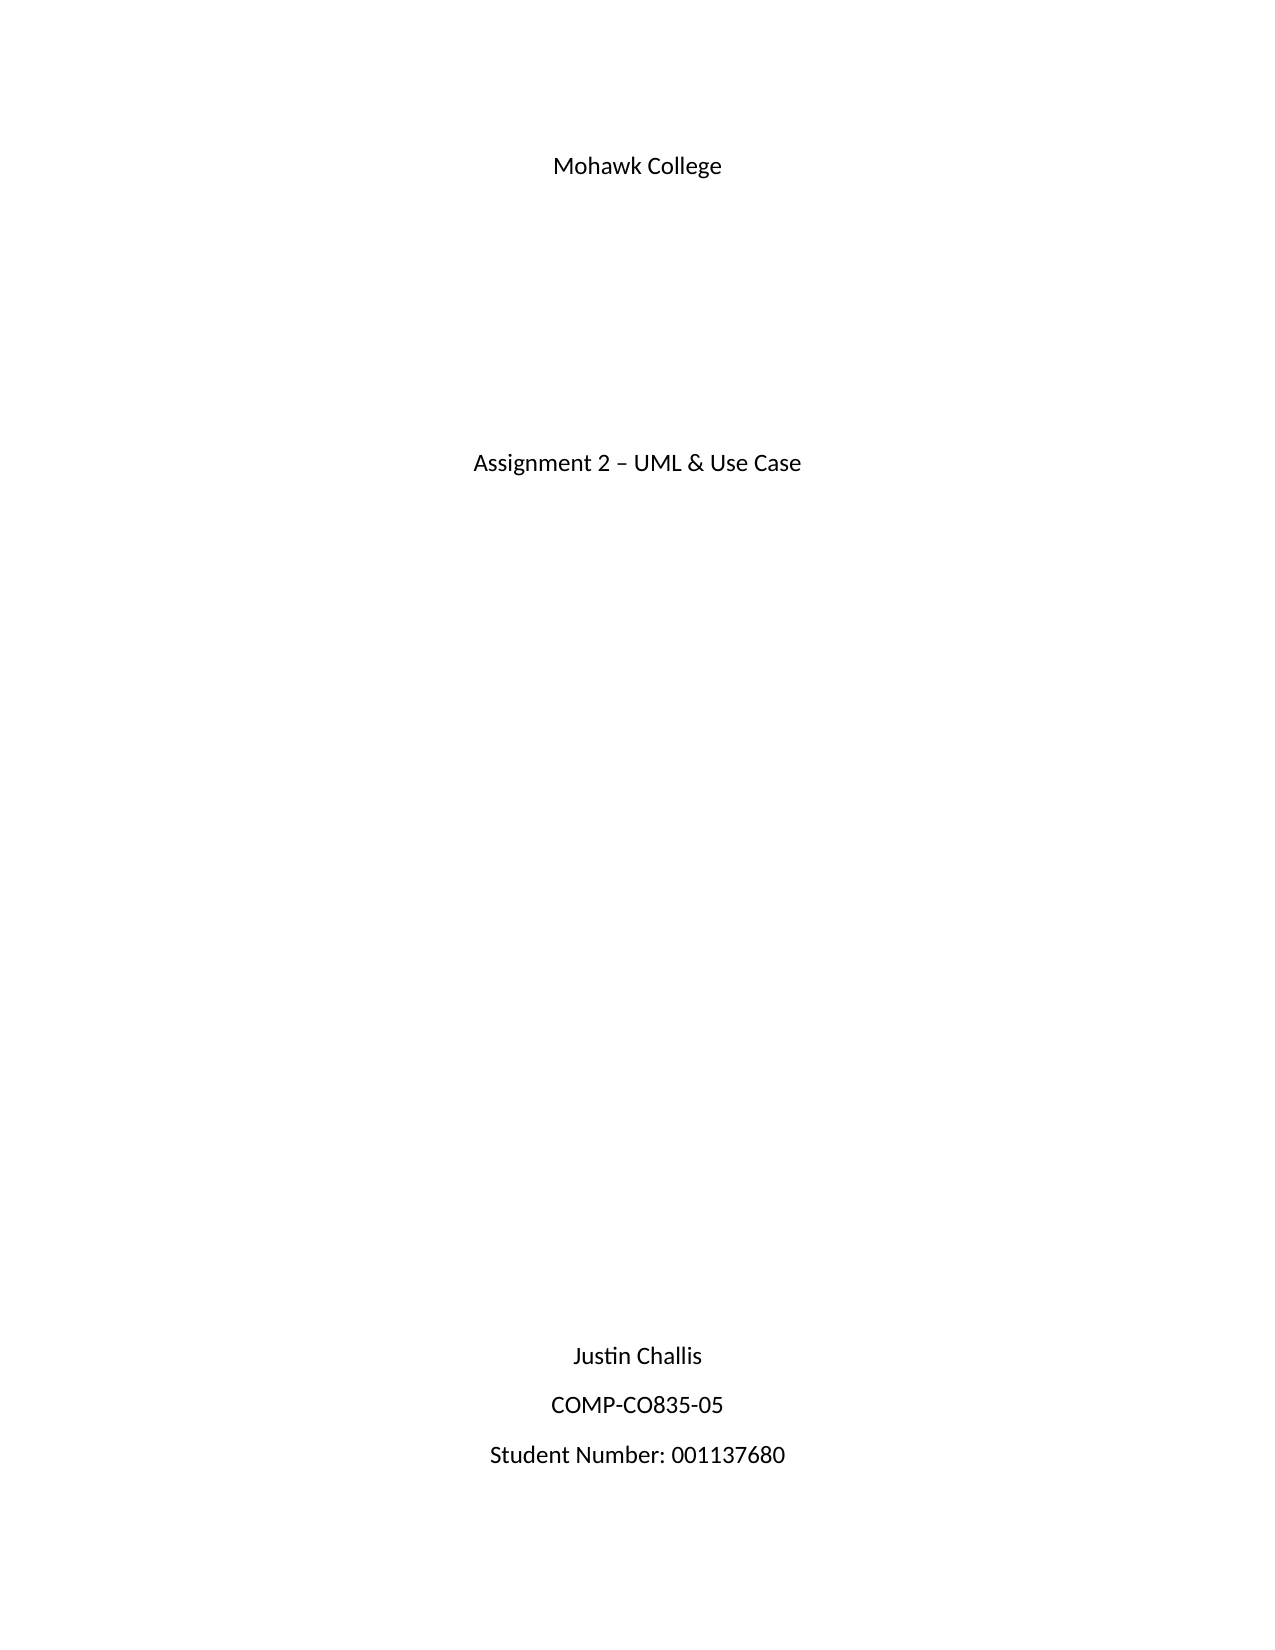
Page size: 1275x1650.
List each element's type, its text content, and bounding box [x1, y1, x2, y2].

text Student Number: 001137680 [150, 1439, 1125, 1470]
text Mohawk College [150, 150, 1125, 181]
text Justin Challis [150, 1340, 1125, 1371]
text COMP-CO835-05 [150, 1389, 1125, 1420]
text Assignment 2 – UML & Use Case [150, 447, 1125, 478]
